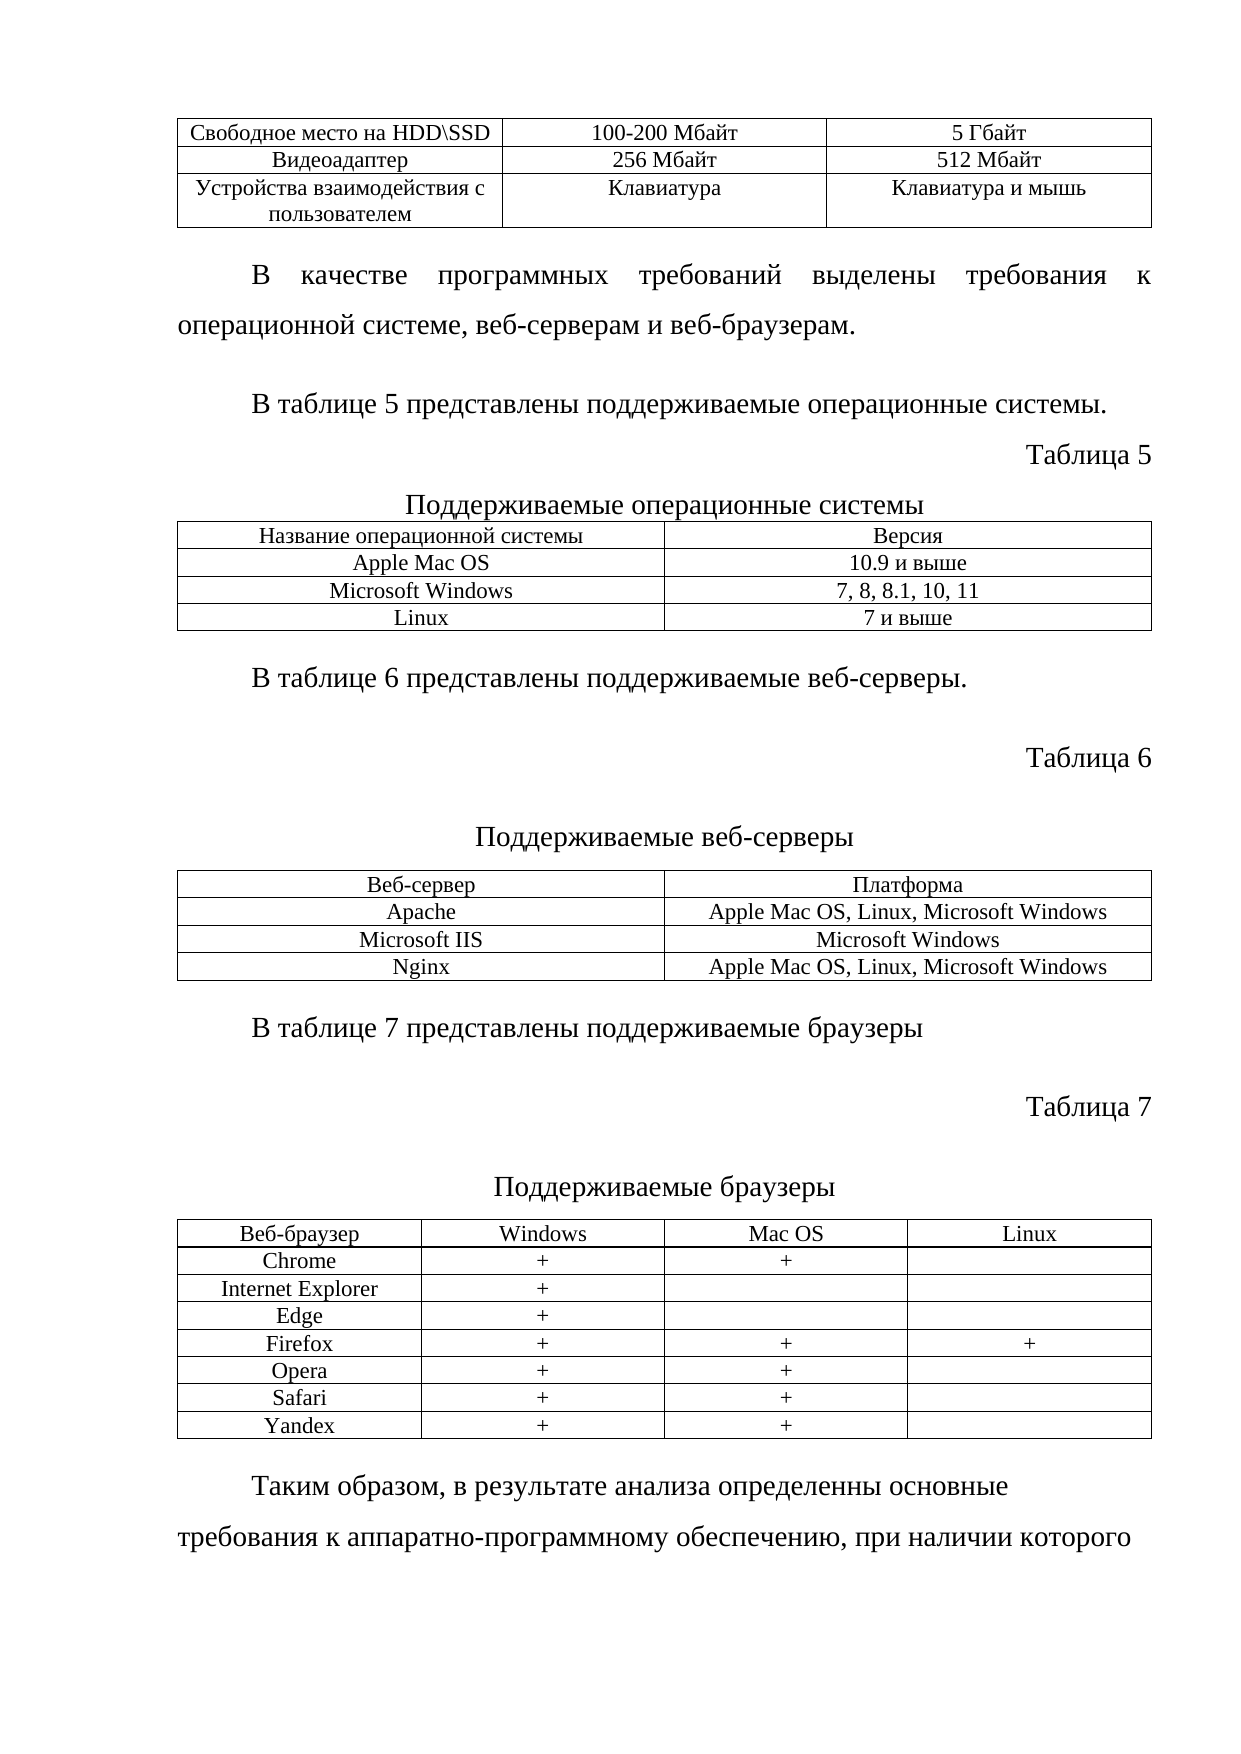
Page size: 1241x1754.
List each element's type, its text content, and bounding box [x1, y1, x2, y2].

table_cell Chrome [178, 1248, 421, 1274]
table_cell 7, 8, 8.1, 10, 11 [665, 577, 1151, 603]
table_header Платформа [665, 871, 1151, 897]
table_cell [908, 1357, 1151, 1383]
table_cell + [422, 1384, 664, 1411]
table_cell Linux [178, 604, 664, 630]
table_cell + [422, 1357, 664, 1383]
table_cell + [665, 1384, 907, 1411]
table_cell + [422, 1275, 664, 1301]
table_cell Edge [178, 1302, 421, 1328]
table_cell + [422, 1412, 664, 1438]
table_header Mac OS [665, 1220, 907, 1246]
table_cell Microsoft IIS [178, 926, 664, 952]
table_cell Firefox [178, 1330, 421, 1356]
table_header Веб-сервер [178, 871, 664, 897]
text В таблице 7 представлены поддерживаемые браузеры [177, 1010, 1152, 1043]
table_cell [908, 1412, 1151, 1438]
table_cell + [665, 1248, 907, 1274]
table_cell [665, 1275, 907, 1301]
text Поддерживаемые операционные системы [177, 487, 1152, 521]
table_cell Microsoft Windows [178, 577, 664, 603]
table_cell 256 Мбайт [503, 147, 826, 173]
table_cell Клавиатура [503, 174, 826, 227]
table_cell Apache [178, 898, 664, 925]
table_cell [908, 1302, 1151, 1328]
table_cell Apple Mac OS, Linux, Microsoft Windows [665, 898, 1151, 925]
table_cell Клавиатура и мышь [827, 174, 1151, 227]
text В таблице 6 представлены поддерживаемые веб-серверы. [177, 661, 1152, 694]
table_header Версия [665, 522, 1151, 548]
table_header Windows [422, 1220, 664, 1246]
table_cell Apple Mac OS, Linux, Microsoft Windows [665, 953, 1151, 979]
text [177, 1468, 1152, 1552]
table_cell + [422, 1330, 664, 1356]
table_cell Microsoft Windows [665, 926, 1151, 952]
table_cell + [665, 1357, 907, 1383]
table_cell Internet Explorer [178, 1275, 421, 1301]
table_cell 5 Гбайт [827, 119, 1151, 146]
table_cell 7 и выше [665, 604, 1151, 630]
table_cell 512 Мбайт [827, 147, 1151, 173]
table_cell + [665, 1412, 907, 1438]
table_cell Yandex [178, 1412, 421, 1438]
table_cell Свободное место на HDD\SSD [178, 119, 502, 146]
text Поддерживаемые веб-серверы [177, 819, 1152, 853]
table_header Веб-браузер [178, 1220, 421, 1246]
table_cell Устройства взаимодействия с пользователем [178, 174, 502, 227]
table_cell 100-200 Мбайт [503, 119, 826, 146]
table_cell + [422, 1248, 664, 1274]
text Таблица 5 [177, 437, 1152, 471]
table_cell + [422, 1302, 664, 1328]
table_cell + [665, 1330, 907, 1356]
table_header Название операционной системы [178, 522, 664, 548]
text Поддерживаемые браузеры [177, 1169, 1152, 1202]
table_cell Apple Mac OS [178, 549, 664, 576]
text В качестве программных требований выделены требования к операционной системе, веб-серверам и веб-браузерам. [177, 257, 1152, 341]
text Таблица 7 [177, 1089, 1152, 1123]
text В таблице 5 представлены поддерживаемые операционные системы. [177, 387, 1152, 420]
table_cell Nginx [178, 953, 664, 979]
table_cell [665, 1302, 907, 1328]
table_cell [908, 1384, 1151, 1411]
table_cell Видеоадаптер [178, 147, 502, 173]
table_cell + [908, 1330, 1151, 1356]
table_cell [908, 1248, 1151, 1274]
table_cell 10.9 и выше [665, 549, 1151, 576]
text Таблица 6 [177, 740, 1152, 774]
table_cell Opera [178, 1357, 421, 1383]
table_cell [908, 1275, 1151, 1301]
table_cell Safari [178, 1384, 421, 1411]
table_header Linux [908, 1220, 1151, 1246]
